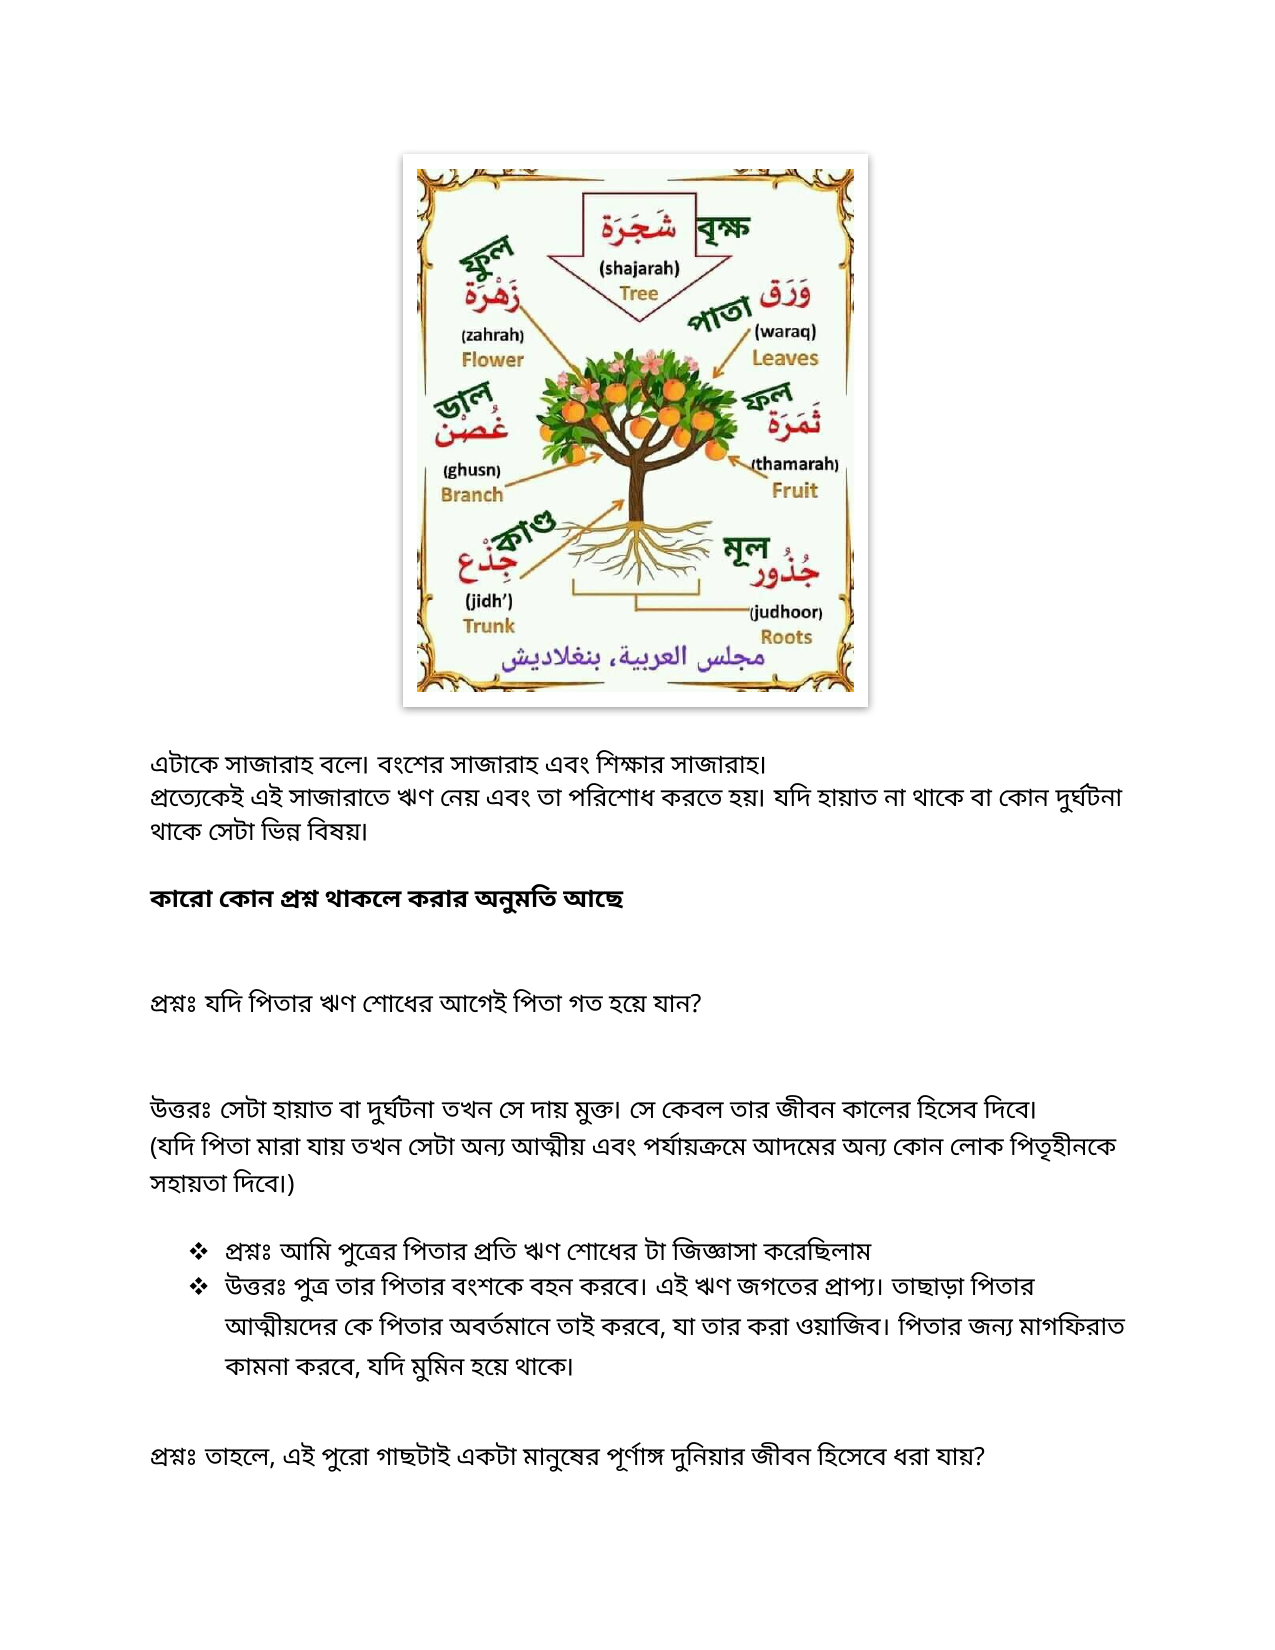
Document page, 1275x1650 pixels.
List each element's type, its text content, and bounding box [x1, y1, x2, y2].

text কারো কোন প্রশ্ন থাকলে করার অনুমতি আছে [150, 884, 1125, 917]
text প্রশ্নঃ তাহলে, এই পুরো গাছটাই একটা মানুষের পূর্ণাঙ্গ দুনিয়ার জীবন হিসেবে ধরা যায়? [150, 1439, 1125, 1476]
picture [417, 169, 854, 692]
text প্রত্যেকেই এই সাজারাতে ঋণ নেয় এবং তা পরিশোধ করতে হয়। যদি হায়াত না থাকে বা কোন দুর্ঘটনা থাকে সেটা ভিন্ন বিষয়। [150, 783, 1125, 850]
text এটাকে সাজারাহ বলে। বংশের সাজারাহ এবং শিক্ষার সাজারাহ। [150, 750, 1125, 783]
text উত্তরঃ সেটা হায়াত বা দুর্ঘটনা তখন সে দায় মুক্ত। সে কেবল তার জীবন কালের হিসেব দিবে। [150, 1095, 1125, 1129]
list উত্তরঃ পুত্র তার পিতার বংশকে বহন করবে। এই ঋণ জগতের প্রাপ্য। তাছাড়া পিতার আত্মীয়দের কে পিতার অবর্তমানে তাই করবে, যা তার করা ওয়াজিব। পিতার জন্য মাগফিরাত কামনা করবে, যদি মুমিন হয়ে থাকে। [187, 1273, 1125, 1385]
text প্রশ্নঃ যদি পিতার ঋণ শোধের আগেই পিতা গত হয়ে যান? [150, 985, 1125, 1022]
text (যদি পিতা মারা যায় তখন সেটা অন্য আত্মীয় এবং পর্যায়ক্রমে আদমের অন্য কোন লোক পিতৃহীনকে সহায়তা দিবে।) [150, 1129, 1125, 1203]
list প্রশ্নঃ আমি পুত্রের পিতার প্রতি ঋণ শোধের টা জিজ্ঞাসা করেছিলাম [187, 1237, 1125, 1270]
